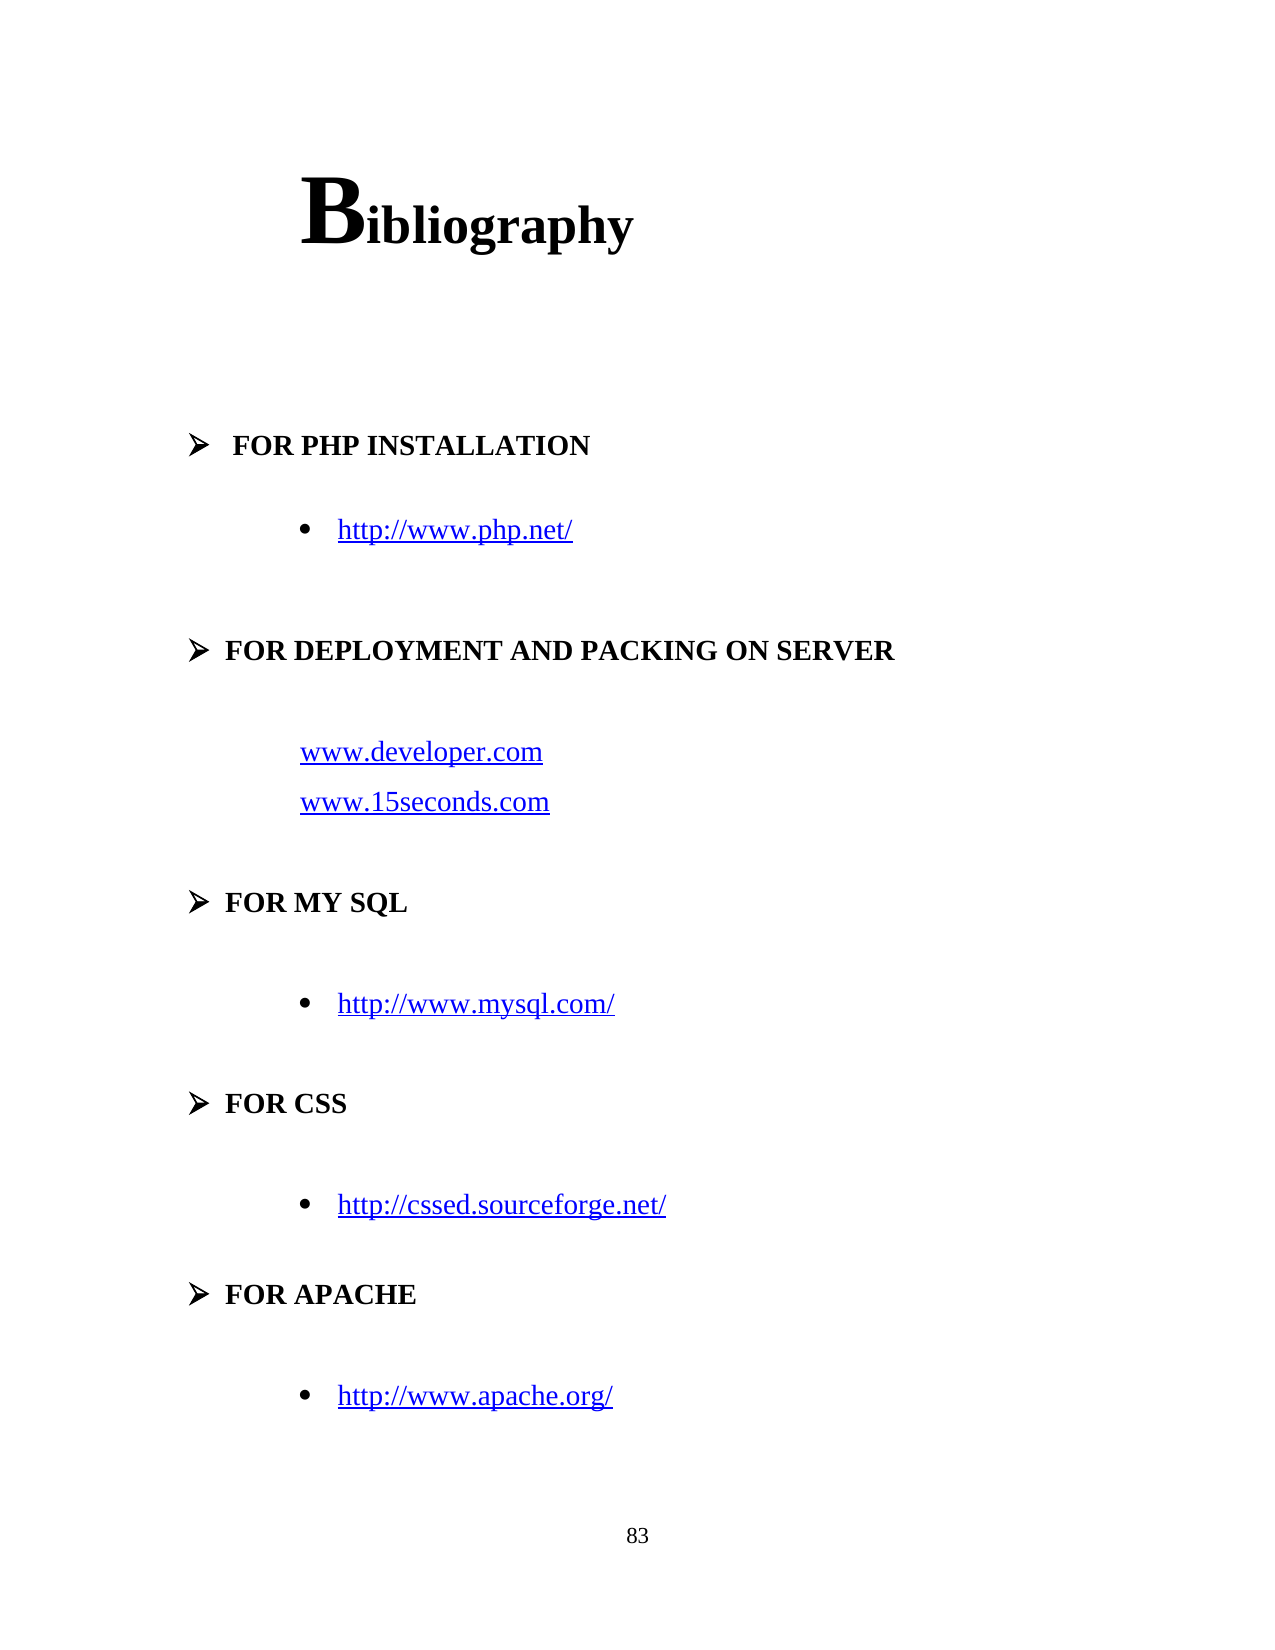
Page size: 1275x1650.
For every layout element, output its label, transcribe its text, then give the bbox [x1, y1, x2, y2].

list FOR PHP INSTALLATION [187, 428, 1125, 461]
list FOR MY SQL [187, 885, 1125, 919]
list http://www.php.net/ [300, 512, 1125, 545]
list FOR CSS [187, 1086, 1125, 1120]
text www.developer.com [262, 734, 1125, 768]
text www.15seconds.com [225, 784, 1125, 818]
list http://cssed.sourceforge.net/ [300, 1187, 1125, 1221]
list FOR DEPLOYMENT AND PACKING ON SERVER [187, 633, 1125, 667]
text Bibliography [150, 150, 1125, 265]
list http://www.apache.org/ [300, 1378, 1125, 1411]
list FOR APACHE [187, 1277, 1125, 1311]
list http://www.mysql.com/ [300, 986, 1125, 1019]
